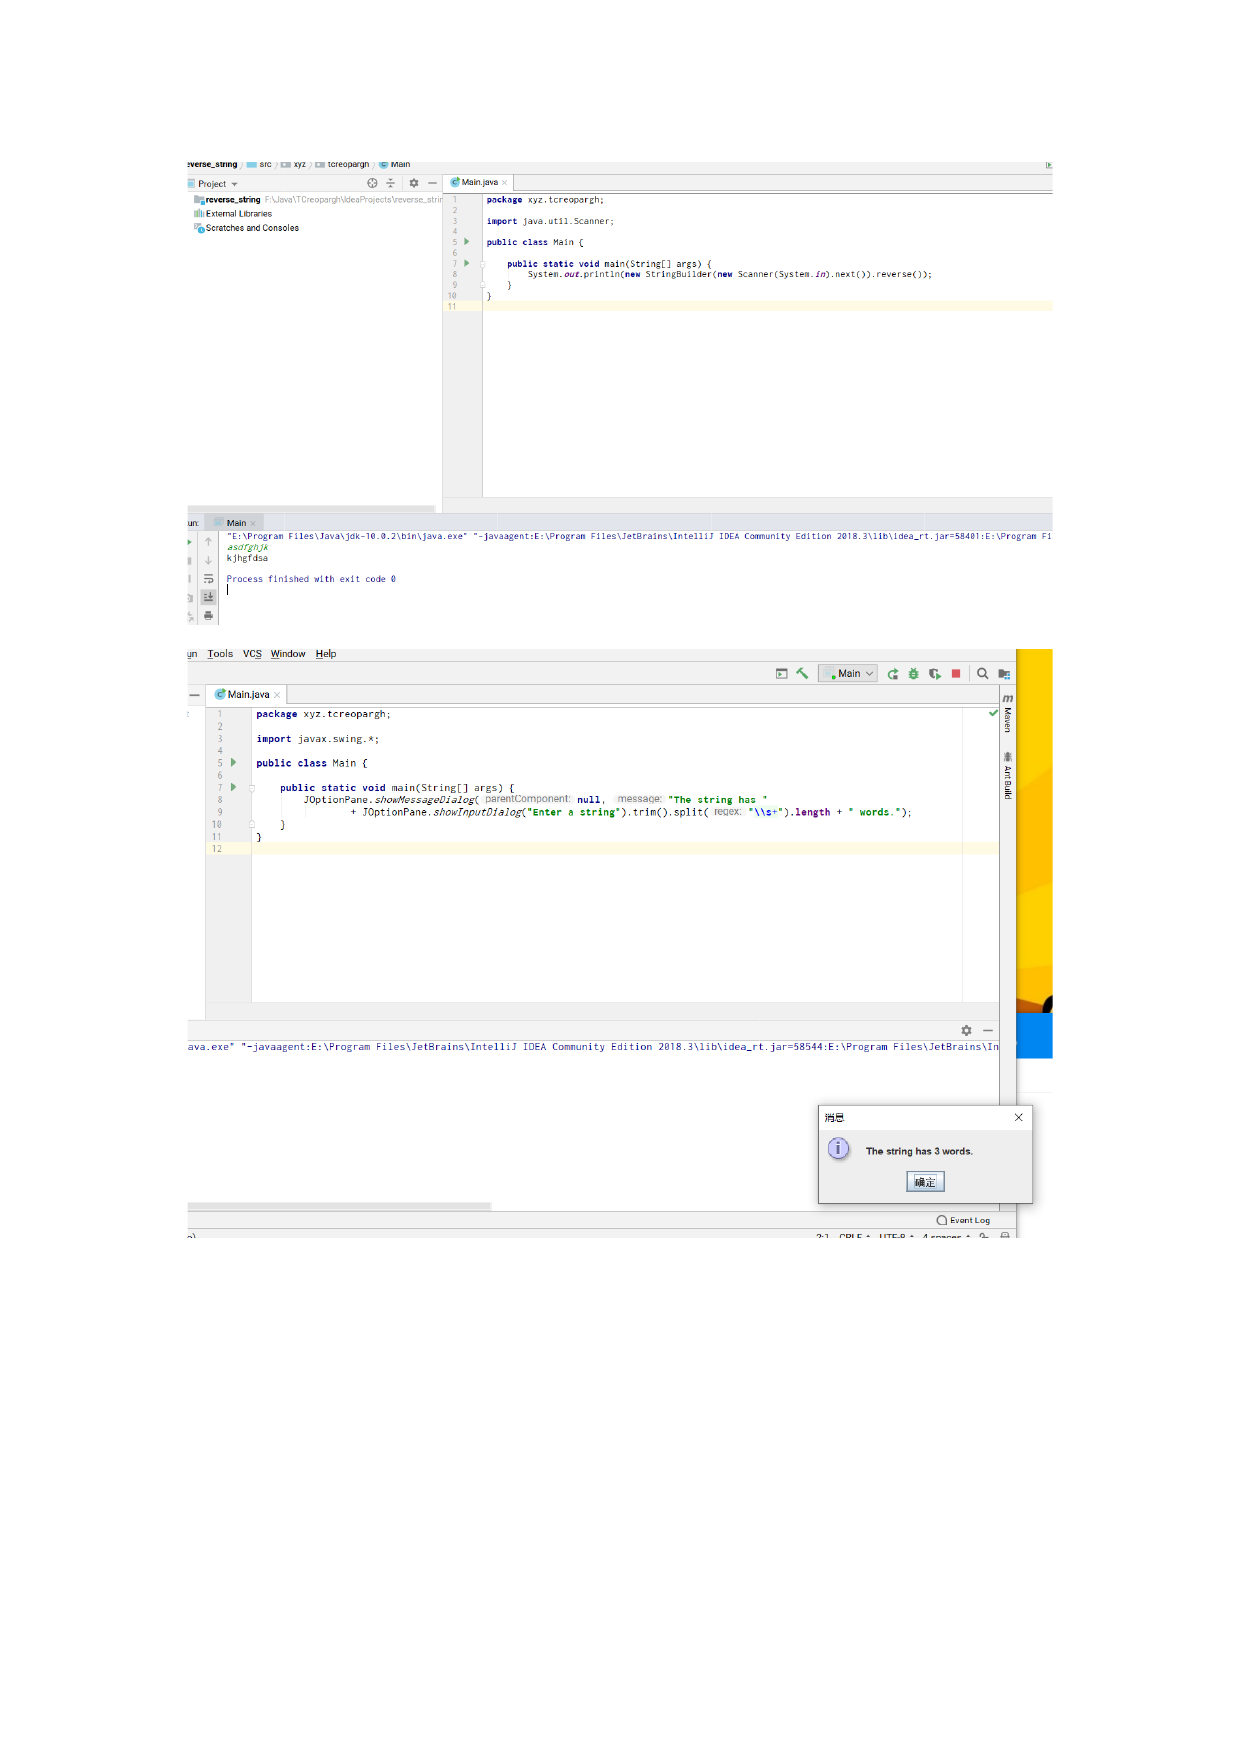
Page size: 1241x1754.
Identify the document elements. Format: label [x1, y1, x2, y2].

picture [187, 649, 1053, 1238]
picture [187, 162, 1053, 625]
